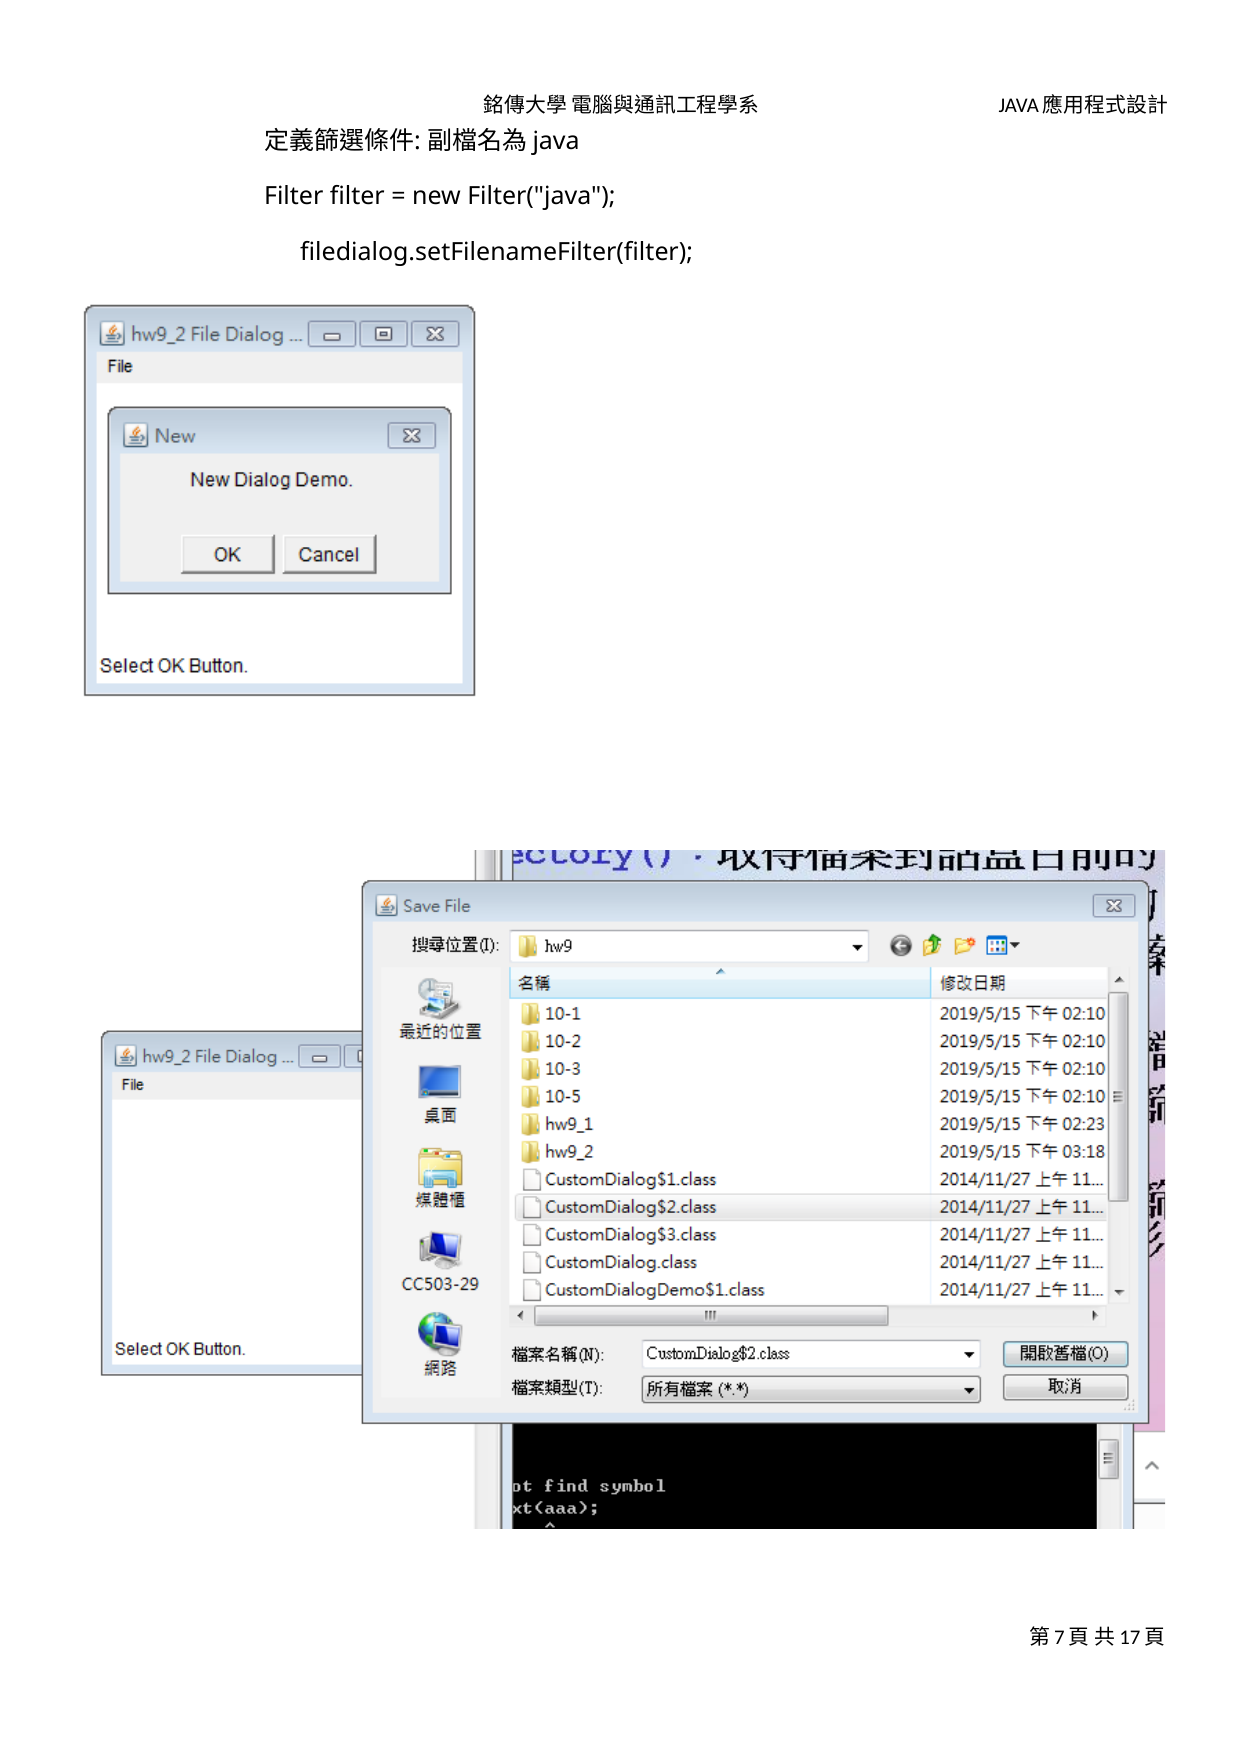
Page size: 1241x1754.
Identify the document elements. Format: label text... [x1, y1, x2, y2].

text filedialog.setFilenameFilter(filter); [225, 232, 1165, 269]
text Filter filter = new Filter("java"); [225, 176, 1165, 213]
picture [75, 850, 1166, 1529]
text 定義篩選條件: 副檔名為java [225, 119, 1165, 157]
picture [75, 288, 502, 815]
